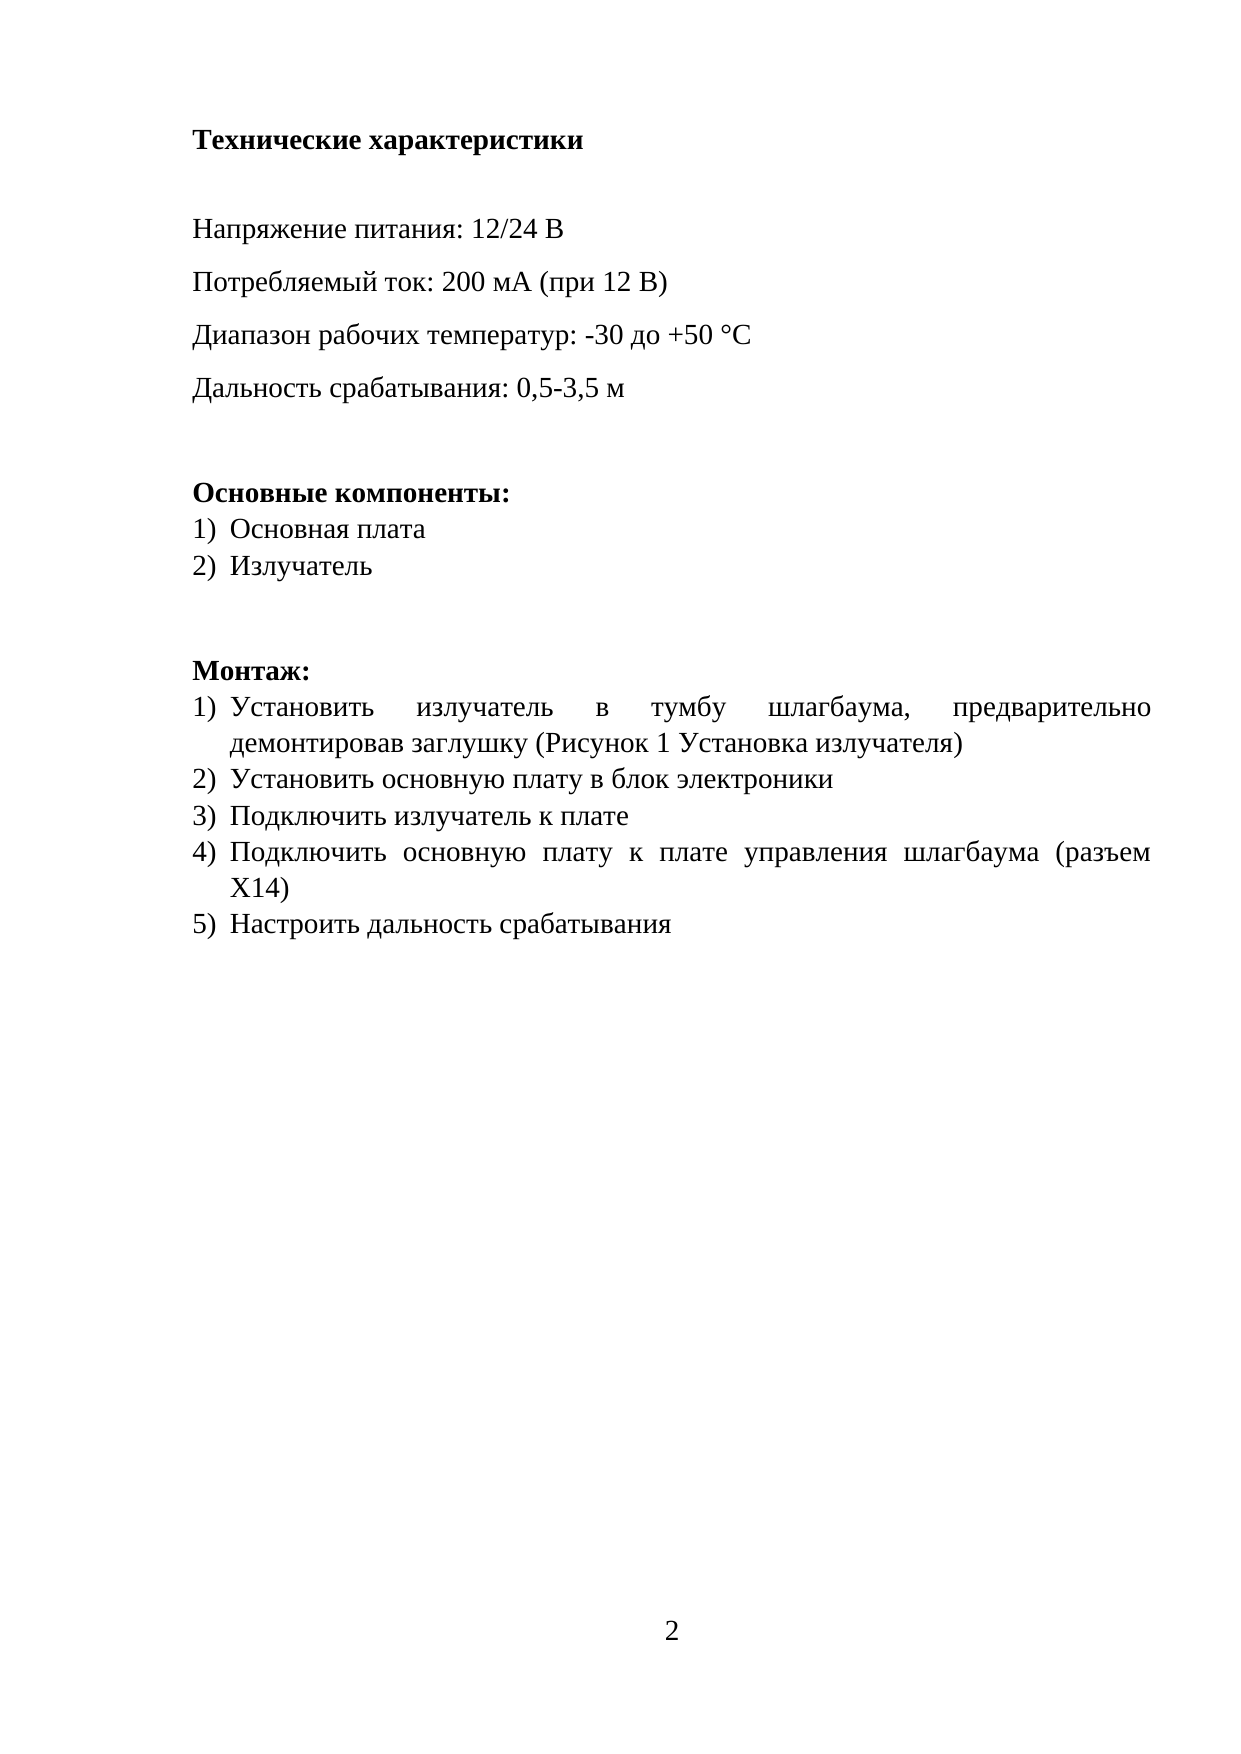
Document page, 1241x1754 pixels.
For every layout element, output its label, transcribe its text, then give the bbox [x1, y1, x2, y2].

subtitle Технические характеристики [118, 122, 1152, 156]
text Потребляемый ток: 200 мА (при 12 В) [118, 264, 1152, 298]
subtitle Основные компоненты: [118, 475, 1152, 509]
text Диапазон рабочих температур: -30 до +50 °C [118, 317, 1152, 350]
text Напряжение питания: 12/24 В [118, 211, 1152, 245]
list Установить основную плату в блок электроники [192, 762, 1152, 795]
list Установить излучатель в тумбу шлагбаума, предварительно демонтировав заглушку (Рисунок 1 Установка излучателя) [192, 689, 1152, 759]
subtitle Монтаж: [118, 653, 1152, 687]
list Настроить дальность срабатывания [192, 906, 1152, 940]
list Подключить излучатель к плате [192, 798, 1152, 831]
list Подключить основную плату к плате управления шлагбаума (разъем Х14) [192, 834, 1152, 904]
text Дальность срабатывания: 0,5-3,5 м [118, 370, 1152, 403]
list Основная плата [192, 511, 1152, 545]
list Излучатель [192, 548, 1152, 581]
